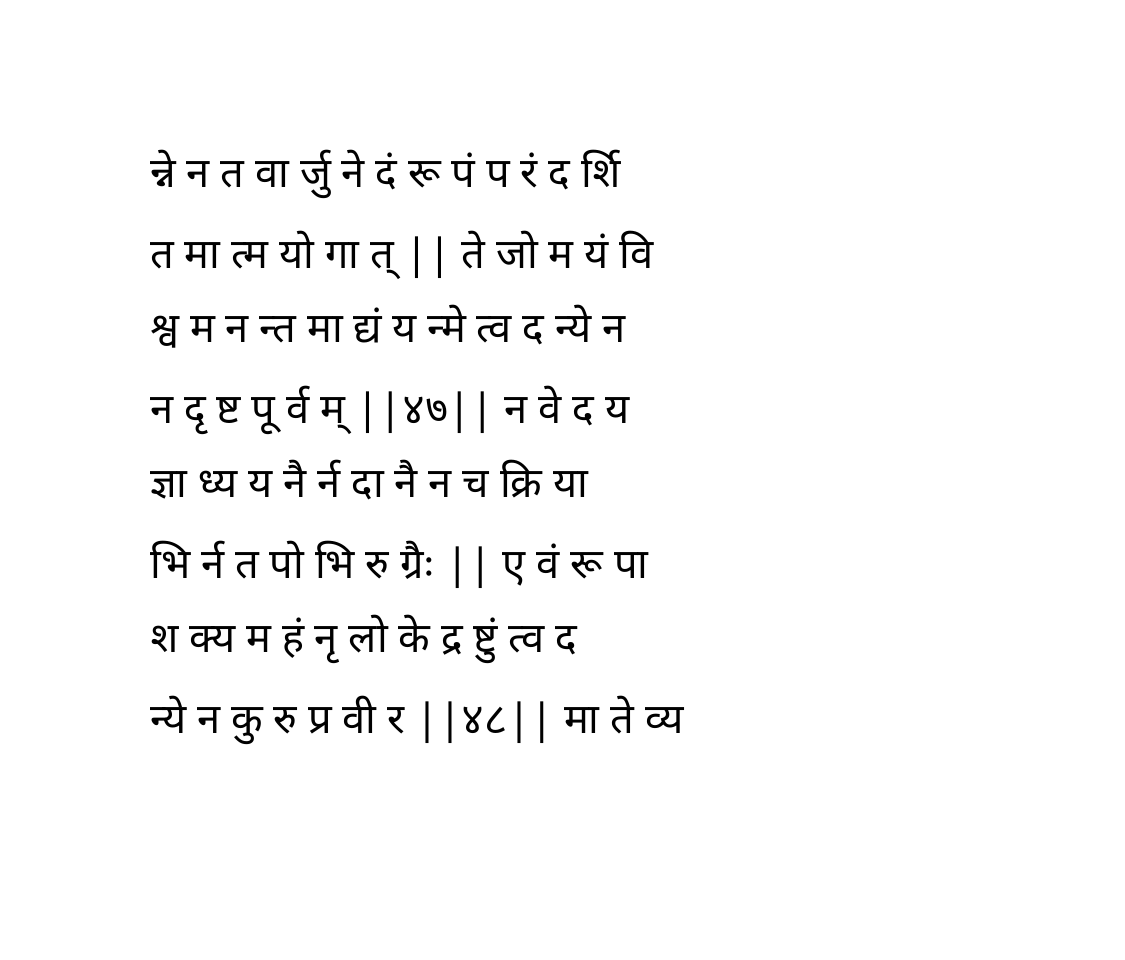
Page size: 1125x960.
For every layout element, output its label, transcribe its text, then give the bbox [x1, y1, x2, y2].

text न दृ ष्ट पू र्व म् ||४७|| न वे द य [150, 379, 984, 441]
text त मा त्म यो गा त् || ते जो म यं वि [150, 224, 984, 285]
text न्ने न त वा र्जु ने दं रू पं प रं द र्शि [150, 150, 984, 204]
text ज्ञा ध्य य नै र्न दा नै न च क्रि या [150, 460, 984, 514]
text भि र्न त पो भि रु ग्रैः || ए वं रू पा [150, 534, 984, 596]
text श क्य म हं नृ लो के द्र ष्टुं त्व द [150, 615, 984, 670]
text न्ये न कु रु प्र वी र ||४८|| मा ते व्य [150, 689, 984, 751]
text श्व म न न्त मा द्यं य न्मे त्व द न्ये न [150, 305, 984, 359]
